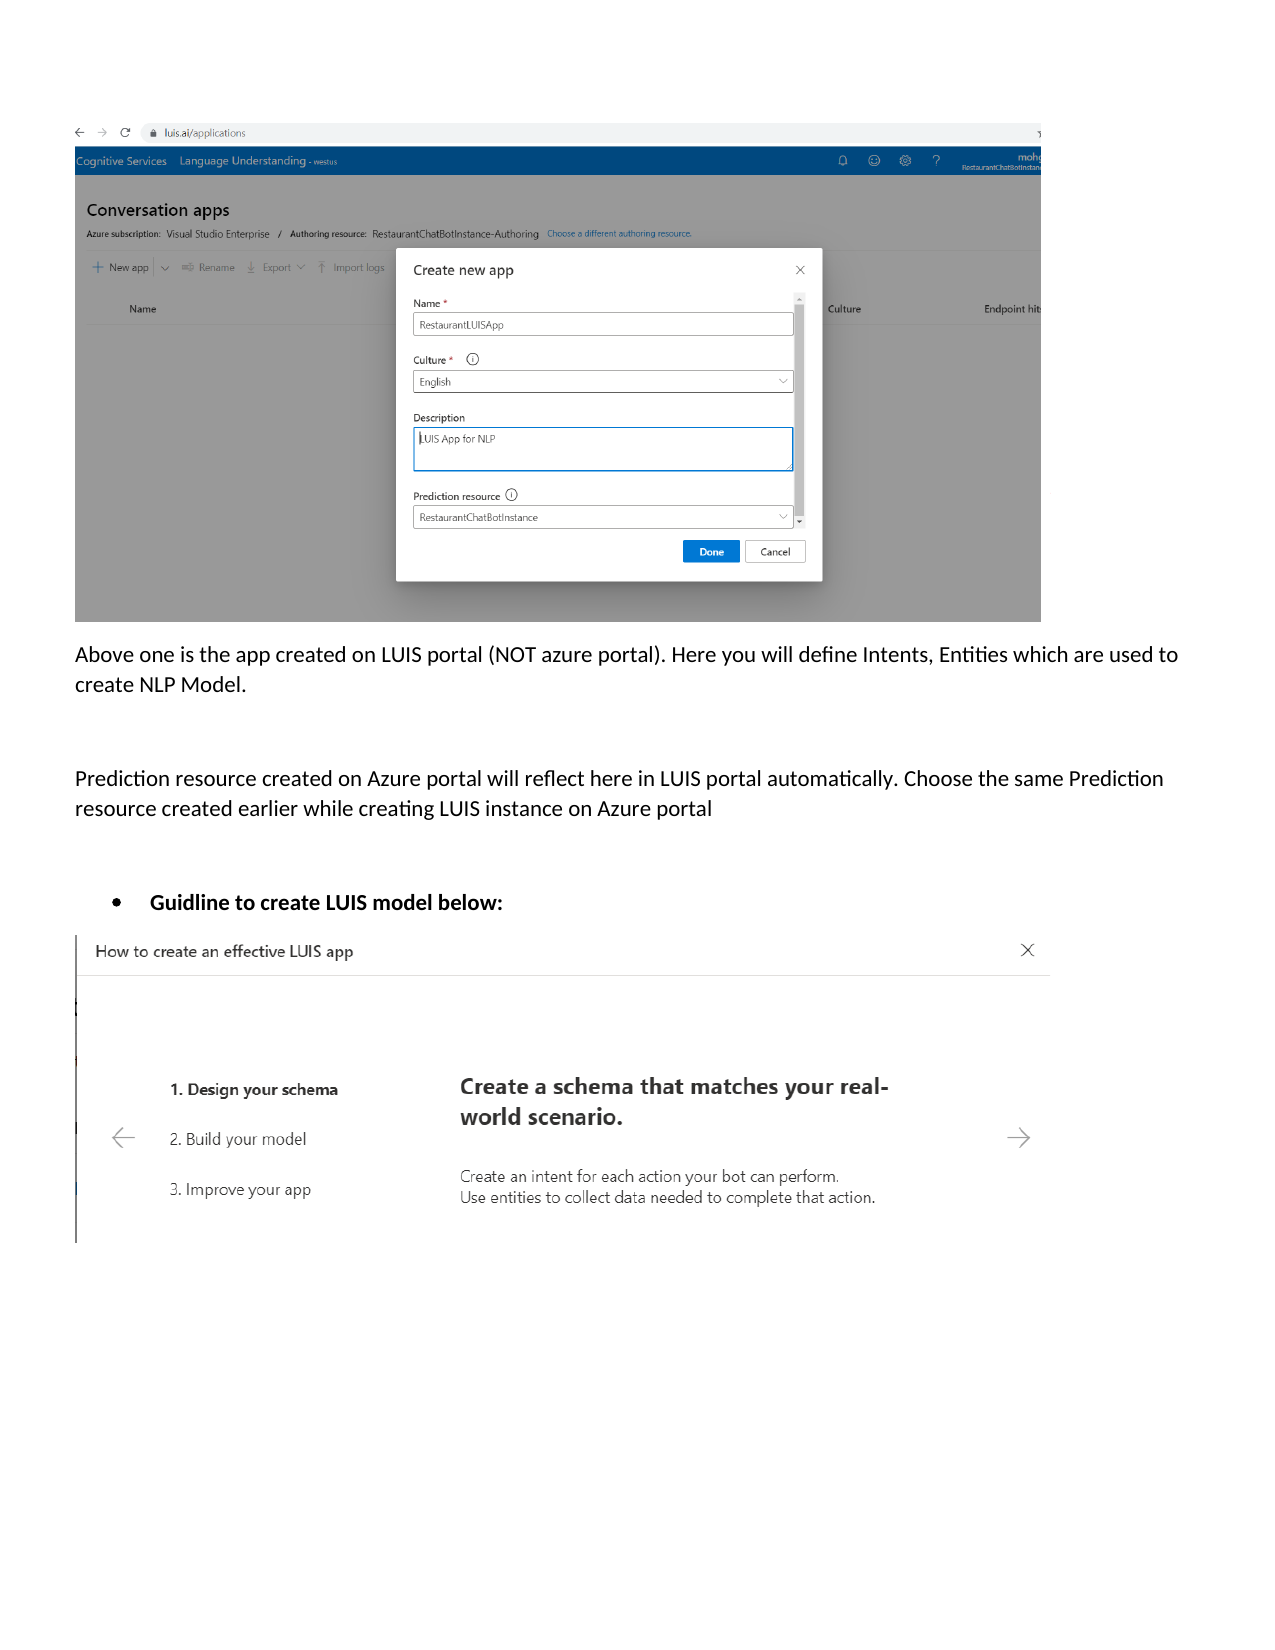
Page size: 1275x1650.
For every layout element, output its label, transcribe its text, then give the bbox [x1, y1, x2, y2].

picture [75, 935, 1050, 1243]
text Prediction resource created on Azure portal will reflect here in LUIS portal automatically. Choose the same Prediction resource created earlier while creating LUIS instance on Azure portal [75, 764, 1200, 822]
list Guidline to create LUIS model below: [112, 888, 1200, 916]
text Above one is the app created on LUIS portal (NOT azure portal). Here you will define Intents, Entities which are used to create NLP Model. [75, 640, 1200, 698]
picture [75, 121, 1050, 622]
